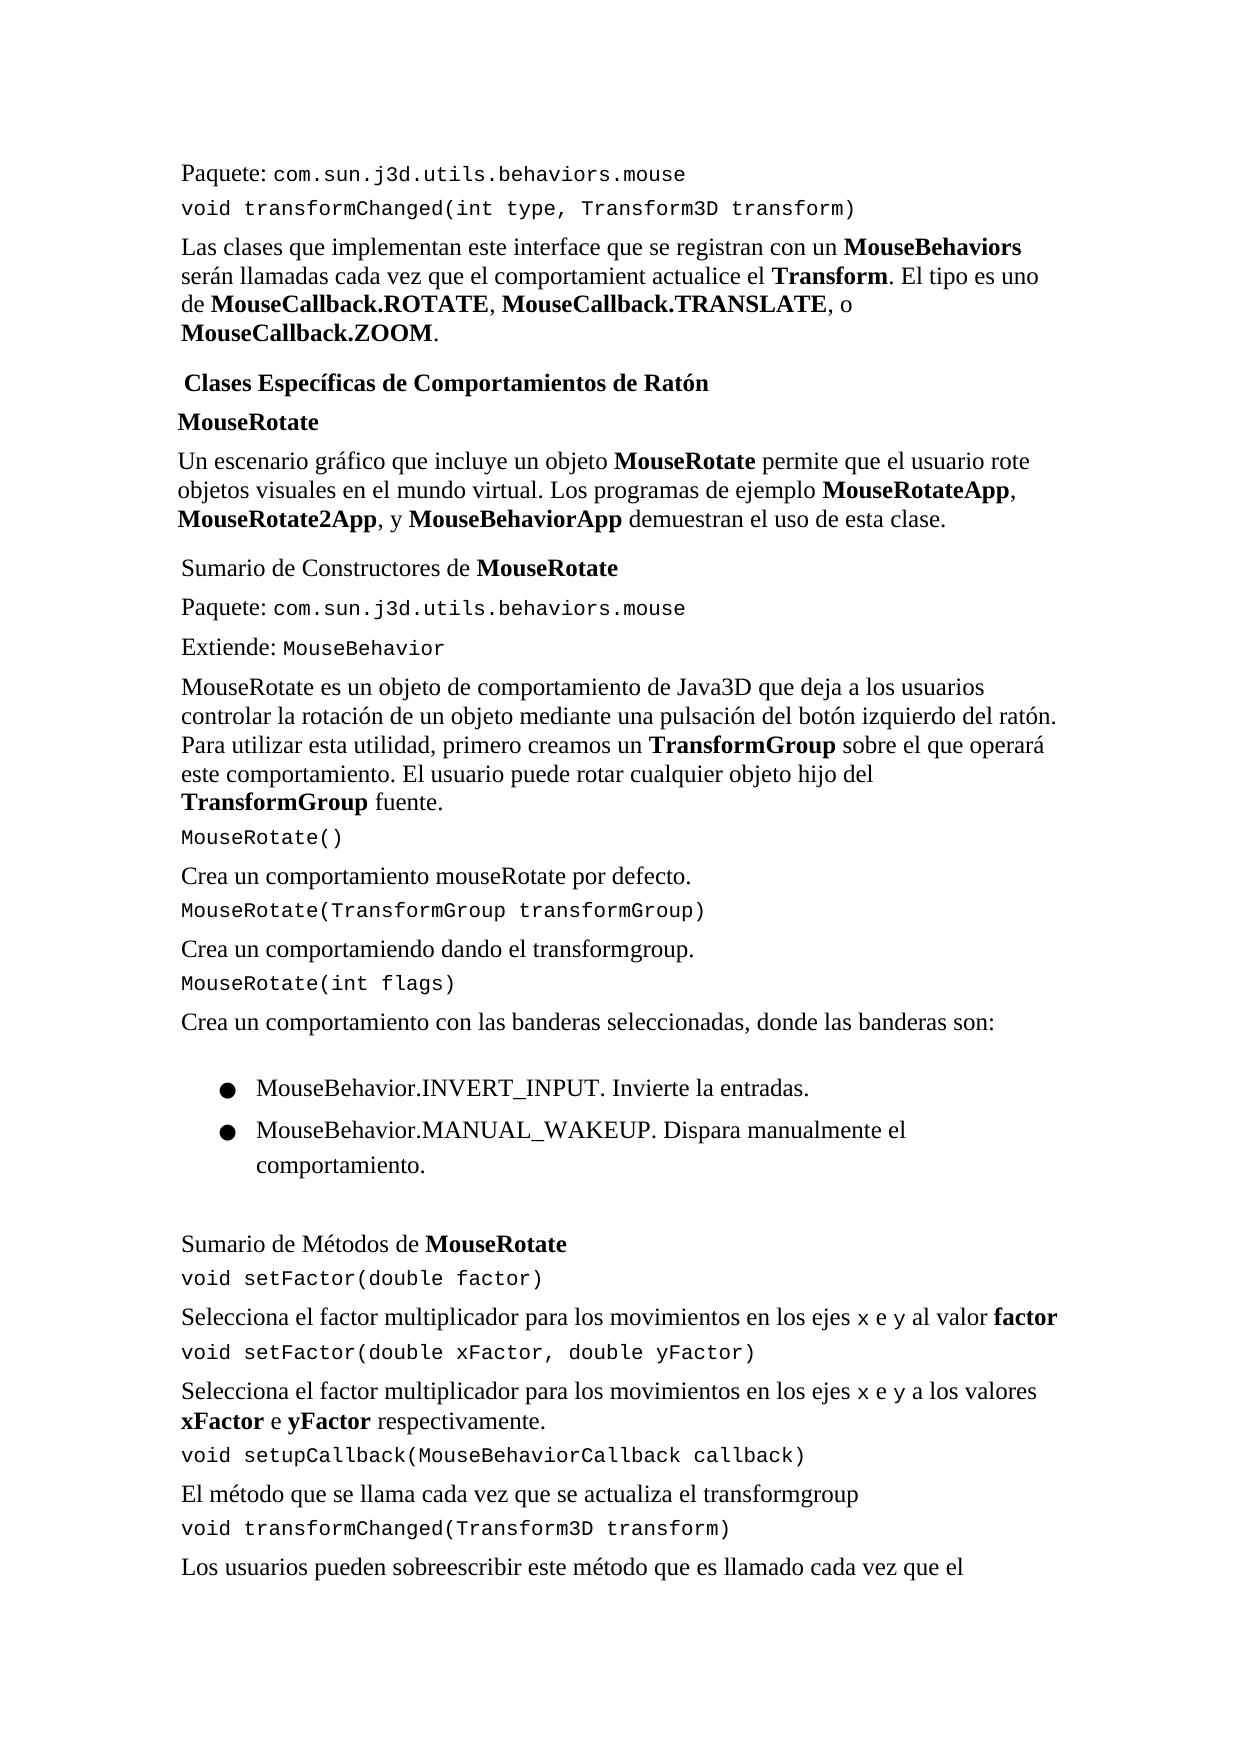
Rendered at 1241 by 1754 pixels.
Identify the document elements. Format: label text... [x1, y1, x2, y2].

text Un escenario gráfico que incluye un objeto MouseRotate permite que el usuario rote objetos visuales en el mundo virtual. Los programas de ejemplo MouseRotateApp, MouseRotate2App, y MouseBehaviorApp demuestran el uso de esta clase. [177, 446, 1063, 532]
table_header Sumario de Constructores de MouseRotate Paquete: com.sun.j3d.utils.behaviors.mouse Extiende: MouseBehavior MouseRotate es un objeto de comportamiento de Java3D que deja a los usuarios controlar la rotación de un objeto mediante una pulsación del botón izquierdo del ratón. Para utilizar esta utilidad, primero creamos un TransformGroup sobre el que operará este comportamiento. El usuario puede rotar cualquier objeto hijo del TransformGroup fuente. MouseRotate() Crea un comportamiento mouseRotate por defecto. MouseRotate(TransformGroup transformGroup) Crea un comportamiendo dando el transformgroup. MouseRotate(int flags) Crea un comportamiento con las banderas seleccionadas, donde las banderas son: MouseBehavior.INVERT_INPUT. Invierte la entradas. MouseBehavior.MANUAL_WAKEUP. Dispara manualmente el comportamiento. [170, 543, 1071, 1190]
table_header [170, 1219, 1071, 1581]
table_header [170, 148, 1071, 357]
text MouseRotate [177, 407, 1063, 436]
text Clases Específicas de Comportamientos de Ratón [177, 368, 1063, 397]
